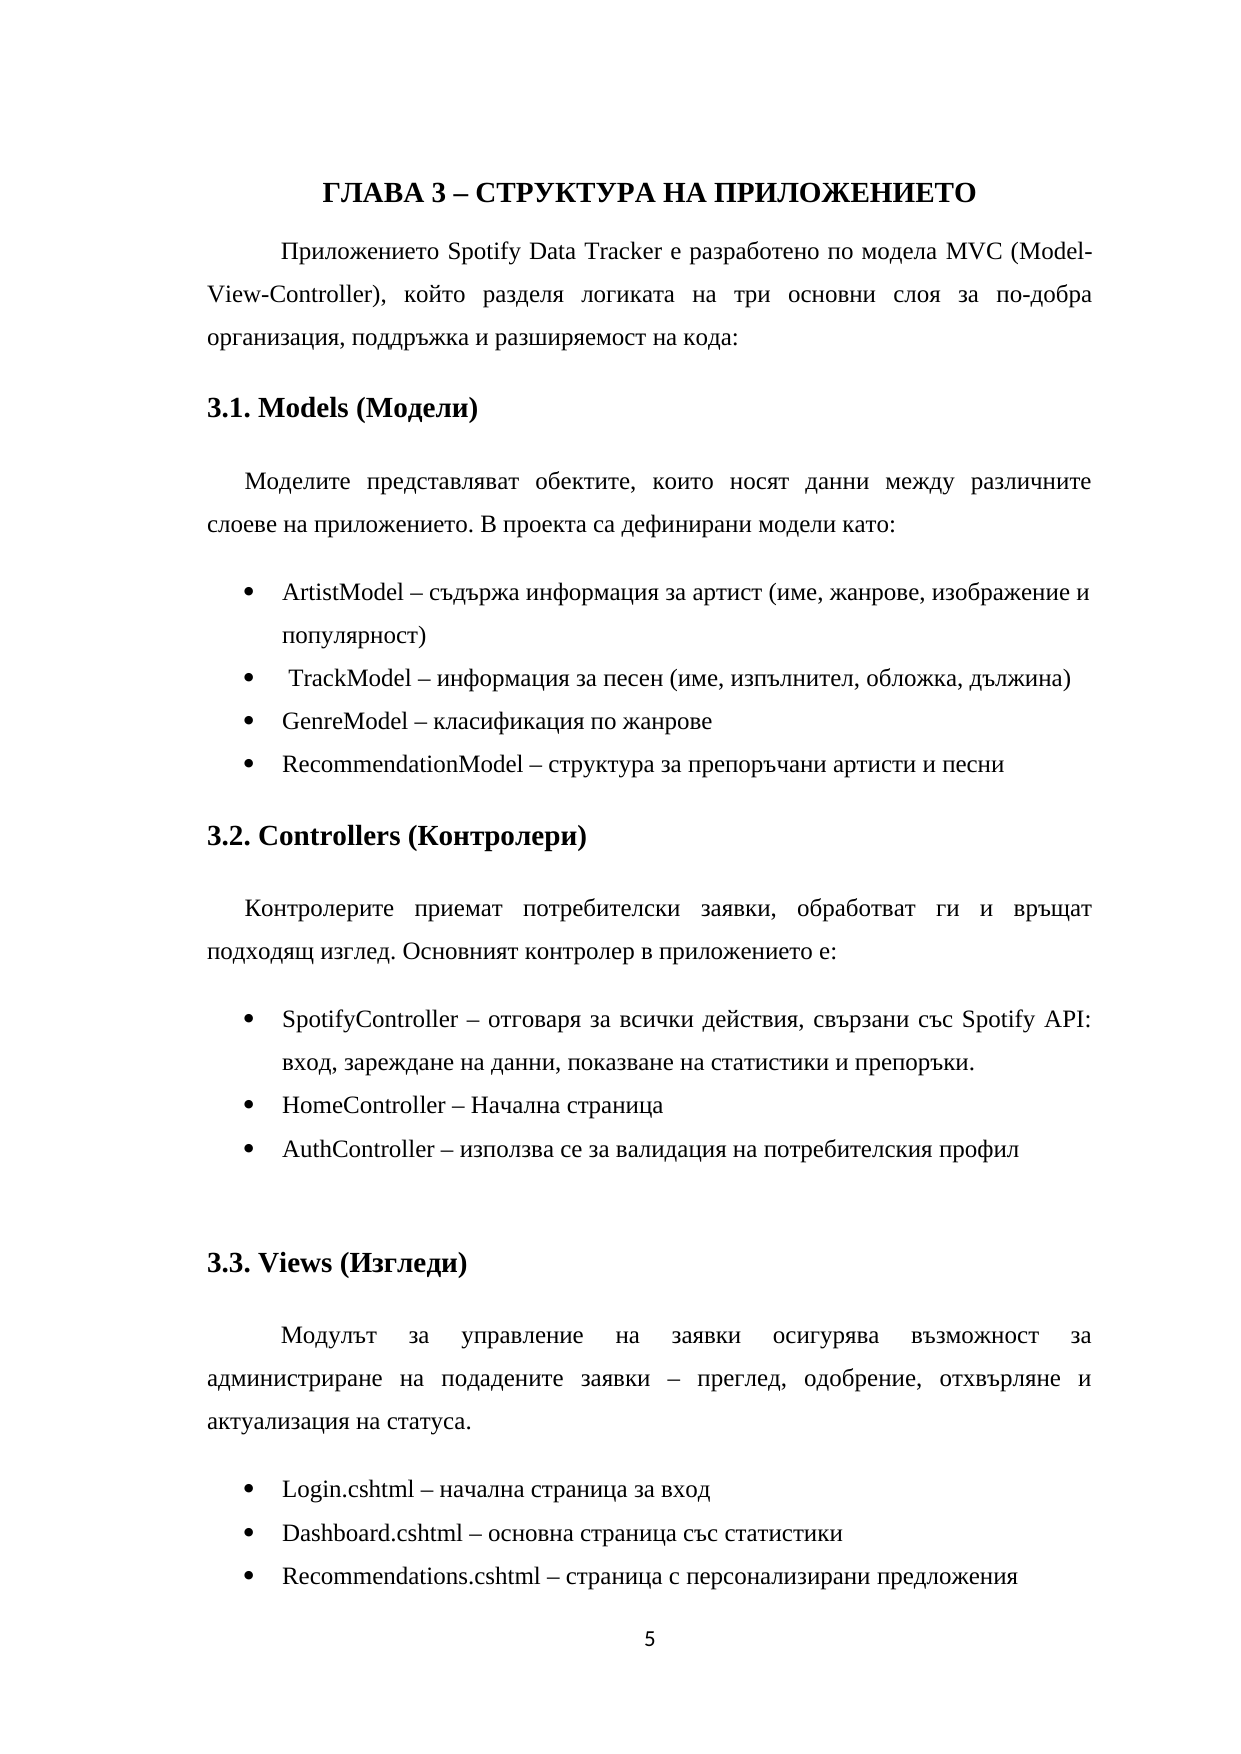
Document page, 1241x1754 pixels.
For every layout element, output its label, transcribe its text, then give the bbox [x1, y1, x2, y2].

text Контролерите приемат потребителски заявки, обработват ги и връщат подходящ изглед. Основният контролер в приложението е: [207, 893, 1092, 965]
subtitle 3.3. Views (Изгледи) [207, 1245, 1092, 1278]
subtitle Глава 3 – Структура на приложението [207, 175, 1092, 208]
list TrackModel – информация за песен (име, изпълнител, обложка, дължина) [244, 663, 1092, 692]
list SpotifyController – отговаря за всички действия, свързани със Spotify API: вход, зареждане на данни, показване на статистики и препоръки. [244, 1004, 1092, 1076]
list GenreModel – класификация по жанрове [244, 706, 1092, 735]
list AuthController – използва се за валидация на потребителския профил [244, 1134, 1092, 1162]
list Dashboard.cshtml – основна страница със статистики [244, 1518, 1092, 1546]
list Login.cshtml – начална страница за вход [244, 1474, 1092, 1503]
text Модулът за управление на заявки осигурява възможност за администриране на подадените заявки – преглед, одобрение, отхвърляне и актуализация на статуса. [207, 1320, 1092, 1435]
text Моделите представляват обектите, които носят данни между различните слоеве на приложението. В проекта са дефинирани модели като: [207, 466, 1092, 538]
list ArtistModel – съдържа информация за артист (име, жанрове, изображение и популярност) [244, 577, 1092, 649]
list Recommendations.cshtml – страница с персонализирани предложения [244, 1561, 1092, 1589]
subtitle 3.2. Controllers (Контролери) [207, 818, 1092, 851]
list HomeController – Начална страница [244, 1091, 1092, 1119]
list RecommendationModel – структура за препоръчани артисти и песни [244, 749, 1092, 778]
subtitle 3.1. Models (Модели) [207, 391, 1092, 424]
subtitle Приложението Spotify Data Tracker е разработено по модела MVC (Model-View-Controller), който разделя логиката на три основни слоя за по-добра организация, поддръжка и разширяемост на кода: [207, 236, 1092, 351]
